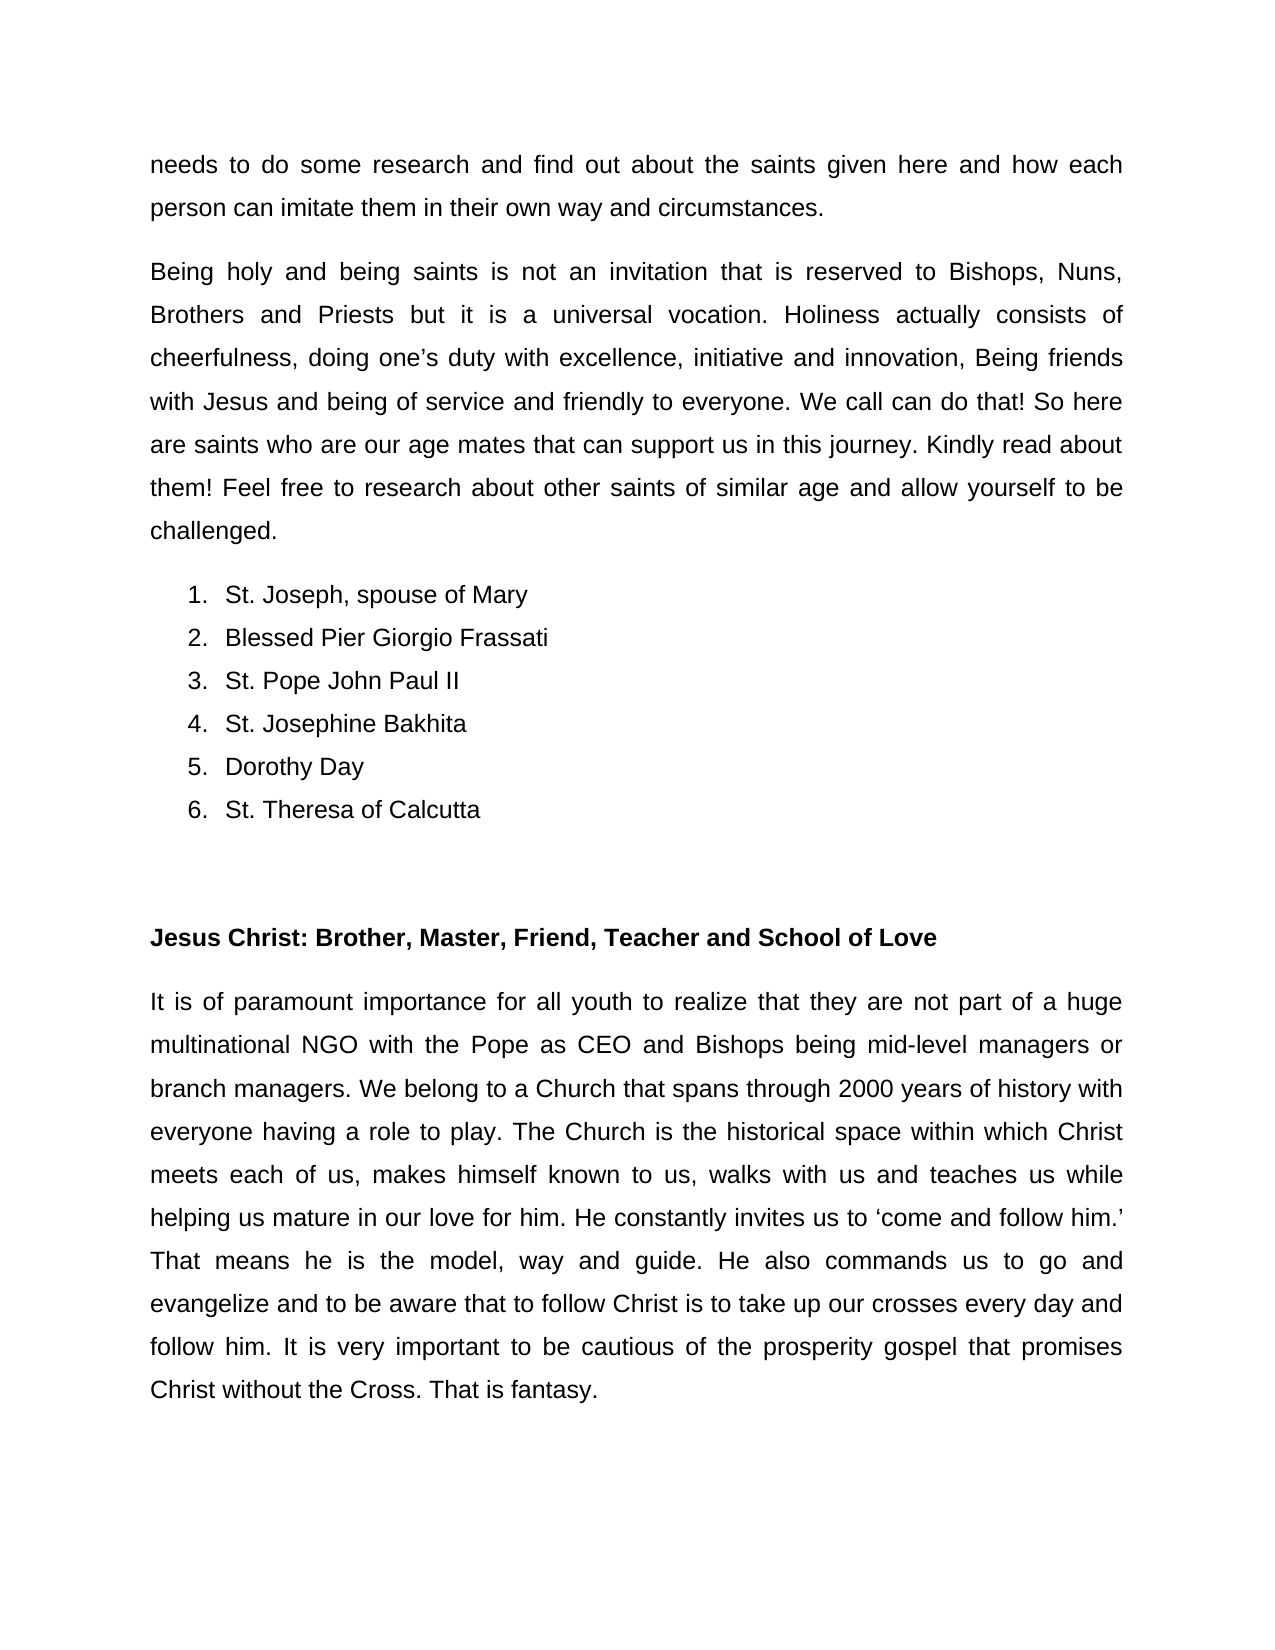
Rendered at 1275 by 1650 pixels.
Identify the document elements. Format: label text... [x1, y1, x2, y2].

list St. Pope John Paul II [187, 666, 1125, 695]
list Dorothy Day [187, 752, 1125, 781]
text Being holy and being saints is not an invitation that is reserved to Bishops, Nuns, Brothers and Priests but it is a universal vocation. Holiness actually consists of cheerfulness, doing one’s duty with excellence, initiative and innovation, Being friends with Jesus and being of service and friendly to everyone. We call can do that! So here are saints who are our age mates that can support us in this journey. Kindly read about them! Feel free to research about other saints of similar age and allow yourself to be challenged. [150, 257, 1125, 544]
text It is of paramount importance for all youth to realize that they are not part of a huge multinational NGO with the Pope as CEO and Bishops being mid-level managers or branch managers. We belong to a Church that spans through 2000 years of history with everyone having a role to play. The Church is the historical space within which Christ meets each of us, makes himself known to us, walks with us and teaches us while helping us mature in our love for him. He constantly invites us to ‘come and follow him.’ That means he is the model, way and guide. He also commands us to go and evangelize and to be aware that to follow Christ is to take up our crosses every day and follow him. It is very important to be cautious of the prosperity gospel that promises Christ without the Cross. That is fantasy. [150, 987, 1125, 1404]
text Jesus Christ: Brother, Master, Friend, Teacher and School of Love [150, 923, 1125, 952]
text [150, 150, 1125, 222]
list St. Joseph, spouse of Mary [187, 580, 1125, 608]
list Blessed Pier Giorgio Frassati [187, 623, 1125, 652]
list St. Josephine Bakhita [187, 709, 1125, 738]
list St. Theresa of Calcutta [187, 795, 1125, 824]
